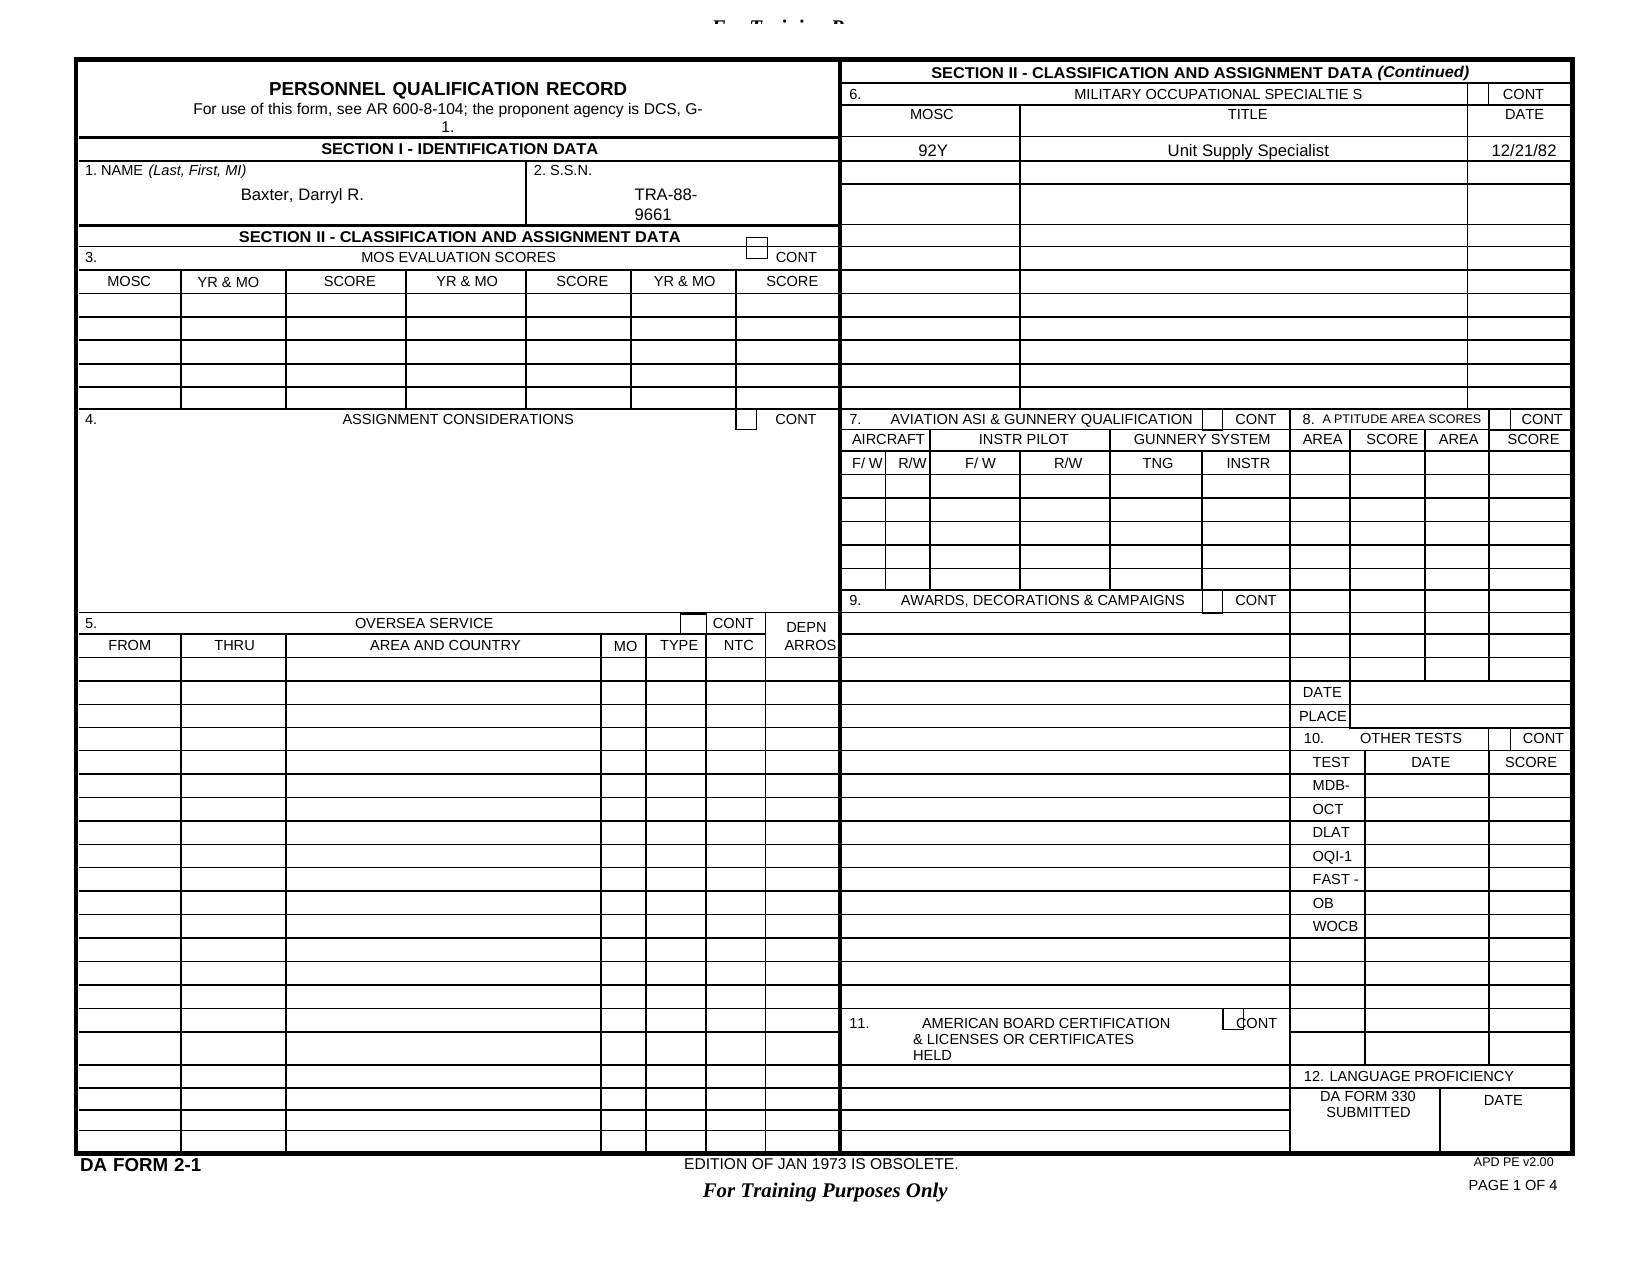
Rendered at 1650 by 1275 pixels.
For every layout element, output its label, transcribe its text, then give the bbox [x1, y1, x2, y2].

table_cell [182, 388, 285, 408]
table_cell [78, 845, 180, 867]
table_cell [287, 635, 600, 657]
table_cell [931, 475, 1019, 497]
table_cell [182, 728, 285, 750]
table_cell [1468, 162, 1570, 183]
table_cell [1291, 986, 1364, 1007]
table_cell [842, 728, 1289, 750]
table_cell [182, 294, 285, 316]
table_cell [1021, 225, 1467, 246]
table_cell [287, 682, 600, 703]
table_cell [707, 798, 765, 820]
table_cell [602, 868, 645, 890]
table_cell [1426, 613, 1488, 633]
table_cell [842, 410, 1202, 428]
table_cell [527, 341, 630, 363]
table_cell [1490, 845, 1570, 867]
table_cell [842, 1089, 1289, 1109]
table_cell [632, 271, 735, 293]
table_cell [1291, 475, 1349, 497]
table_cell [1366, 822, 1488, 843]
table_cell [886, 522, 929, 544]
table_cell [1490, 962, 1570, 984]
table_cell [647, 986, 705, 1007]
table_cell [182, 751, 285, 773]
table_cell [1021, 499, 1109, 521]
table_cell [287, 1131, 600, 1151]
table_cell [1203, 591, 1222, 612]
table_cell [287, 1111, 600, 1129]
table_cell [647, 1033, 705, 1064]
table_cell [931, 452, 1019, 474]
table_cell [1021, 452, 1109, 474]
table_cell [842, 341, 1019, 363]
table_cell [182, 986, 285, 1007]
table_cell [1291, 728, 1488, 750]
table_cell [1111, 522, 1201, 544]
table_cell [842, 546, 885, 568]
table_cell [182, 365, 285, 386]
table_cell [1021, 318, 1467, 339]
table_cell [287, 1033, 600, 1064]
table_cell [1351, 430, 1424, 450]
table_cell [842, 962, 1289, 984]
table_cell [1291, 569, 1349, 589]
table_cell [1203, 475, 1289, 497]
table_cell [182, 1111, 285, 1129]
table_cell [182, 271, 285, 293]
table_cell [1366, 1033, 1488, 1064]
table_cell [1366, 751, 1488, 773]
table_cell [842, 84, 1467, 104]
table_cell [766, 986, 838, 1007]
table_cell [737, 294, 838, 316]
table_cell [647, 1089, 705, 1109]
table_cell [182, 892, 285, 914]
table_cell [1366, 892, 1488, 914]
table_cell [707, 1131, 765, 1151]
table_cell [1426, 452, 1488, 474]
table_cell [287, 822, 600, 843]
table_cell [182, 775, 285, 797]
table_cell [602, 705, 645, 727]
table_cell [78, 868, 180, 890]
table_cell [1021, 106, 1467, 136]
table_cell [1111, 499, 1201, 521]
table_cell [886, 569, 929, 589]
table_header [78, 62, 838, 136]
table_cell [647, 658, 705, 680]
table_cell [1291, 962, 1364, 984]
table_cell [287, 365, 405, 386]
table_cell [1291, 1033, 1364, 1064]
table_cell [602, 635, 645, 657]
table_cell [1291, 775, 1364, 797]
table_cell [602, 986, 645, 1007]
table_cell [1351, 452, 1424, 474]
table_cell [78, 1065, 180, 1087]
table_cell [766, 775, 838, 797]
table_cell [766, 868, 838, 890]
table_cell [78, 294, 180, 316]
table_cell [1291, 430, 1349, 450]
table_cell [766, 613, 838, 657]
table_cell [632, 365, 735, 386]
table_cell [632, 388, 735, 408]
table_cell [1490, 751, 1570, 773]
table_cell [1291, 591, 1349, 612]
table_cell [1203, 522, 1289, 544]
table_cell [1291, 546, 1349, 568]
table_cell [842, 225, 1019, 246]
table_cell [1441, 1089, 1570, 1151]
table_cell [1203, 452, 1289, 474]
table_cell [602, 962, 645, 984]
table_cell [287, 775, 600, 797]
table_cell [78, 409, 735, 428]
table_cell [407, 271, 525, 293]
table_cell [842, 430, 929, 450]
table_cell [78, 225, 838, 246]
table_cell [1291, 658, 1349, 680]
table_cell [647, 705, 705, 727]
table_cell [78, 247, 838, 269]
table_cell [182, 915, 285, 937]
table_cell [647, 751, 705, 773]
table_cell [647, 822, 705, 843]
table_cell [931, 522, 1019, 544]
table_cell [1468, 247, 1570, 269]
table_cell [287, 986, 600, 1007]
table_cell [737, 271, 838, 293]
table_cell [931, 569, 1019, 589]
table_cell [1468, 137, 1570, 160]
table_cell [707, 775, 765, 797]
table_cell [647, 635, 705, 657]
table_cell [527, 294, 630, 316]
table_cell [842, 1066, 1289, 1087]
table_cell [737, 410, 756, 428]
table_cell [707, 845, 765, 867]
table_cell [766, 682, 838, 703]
text PAGE 1 OF 4 [952, 1177, 1557, 1194]
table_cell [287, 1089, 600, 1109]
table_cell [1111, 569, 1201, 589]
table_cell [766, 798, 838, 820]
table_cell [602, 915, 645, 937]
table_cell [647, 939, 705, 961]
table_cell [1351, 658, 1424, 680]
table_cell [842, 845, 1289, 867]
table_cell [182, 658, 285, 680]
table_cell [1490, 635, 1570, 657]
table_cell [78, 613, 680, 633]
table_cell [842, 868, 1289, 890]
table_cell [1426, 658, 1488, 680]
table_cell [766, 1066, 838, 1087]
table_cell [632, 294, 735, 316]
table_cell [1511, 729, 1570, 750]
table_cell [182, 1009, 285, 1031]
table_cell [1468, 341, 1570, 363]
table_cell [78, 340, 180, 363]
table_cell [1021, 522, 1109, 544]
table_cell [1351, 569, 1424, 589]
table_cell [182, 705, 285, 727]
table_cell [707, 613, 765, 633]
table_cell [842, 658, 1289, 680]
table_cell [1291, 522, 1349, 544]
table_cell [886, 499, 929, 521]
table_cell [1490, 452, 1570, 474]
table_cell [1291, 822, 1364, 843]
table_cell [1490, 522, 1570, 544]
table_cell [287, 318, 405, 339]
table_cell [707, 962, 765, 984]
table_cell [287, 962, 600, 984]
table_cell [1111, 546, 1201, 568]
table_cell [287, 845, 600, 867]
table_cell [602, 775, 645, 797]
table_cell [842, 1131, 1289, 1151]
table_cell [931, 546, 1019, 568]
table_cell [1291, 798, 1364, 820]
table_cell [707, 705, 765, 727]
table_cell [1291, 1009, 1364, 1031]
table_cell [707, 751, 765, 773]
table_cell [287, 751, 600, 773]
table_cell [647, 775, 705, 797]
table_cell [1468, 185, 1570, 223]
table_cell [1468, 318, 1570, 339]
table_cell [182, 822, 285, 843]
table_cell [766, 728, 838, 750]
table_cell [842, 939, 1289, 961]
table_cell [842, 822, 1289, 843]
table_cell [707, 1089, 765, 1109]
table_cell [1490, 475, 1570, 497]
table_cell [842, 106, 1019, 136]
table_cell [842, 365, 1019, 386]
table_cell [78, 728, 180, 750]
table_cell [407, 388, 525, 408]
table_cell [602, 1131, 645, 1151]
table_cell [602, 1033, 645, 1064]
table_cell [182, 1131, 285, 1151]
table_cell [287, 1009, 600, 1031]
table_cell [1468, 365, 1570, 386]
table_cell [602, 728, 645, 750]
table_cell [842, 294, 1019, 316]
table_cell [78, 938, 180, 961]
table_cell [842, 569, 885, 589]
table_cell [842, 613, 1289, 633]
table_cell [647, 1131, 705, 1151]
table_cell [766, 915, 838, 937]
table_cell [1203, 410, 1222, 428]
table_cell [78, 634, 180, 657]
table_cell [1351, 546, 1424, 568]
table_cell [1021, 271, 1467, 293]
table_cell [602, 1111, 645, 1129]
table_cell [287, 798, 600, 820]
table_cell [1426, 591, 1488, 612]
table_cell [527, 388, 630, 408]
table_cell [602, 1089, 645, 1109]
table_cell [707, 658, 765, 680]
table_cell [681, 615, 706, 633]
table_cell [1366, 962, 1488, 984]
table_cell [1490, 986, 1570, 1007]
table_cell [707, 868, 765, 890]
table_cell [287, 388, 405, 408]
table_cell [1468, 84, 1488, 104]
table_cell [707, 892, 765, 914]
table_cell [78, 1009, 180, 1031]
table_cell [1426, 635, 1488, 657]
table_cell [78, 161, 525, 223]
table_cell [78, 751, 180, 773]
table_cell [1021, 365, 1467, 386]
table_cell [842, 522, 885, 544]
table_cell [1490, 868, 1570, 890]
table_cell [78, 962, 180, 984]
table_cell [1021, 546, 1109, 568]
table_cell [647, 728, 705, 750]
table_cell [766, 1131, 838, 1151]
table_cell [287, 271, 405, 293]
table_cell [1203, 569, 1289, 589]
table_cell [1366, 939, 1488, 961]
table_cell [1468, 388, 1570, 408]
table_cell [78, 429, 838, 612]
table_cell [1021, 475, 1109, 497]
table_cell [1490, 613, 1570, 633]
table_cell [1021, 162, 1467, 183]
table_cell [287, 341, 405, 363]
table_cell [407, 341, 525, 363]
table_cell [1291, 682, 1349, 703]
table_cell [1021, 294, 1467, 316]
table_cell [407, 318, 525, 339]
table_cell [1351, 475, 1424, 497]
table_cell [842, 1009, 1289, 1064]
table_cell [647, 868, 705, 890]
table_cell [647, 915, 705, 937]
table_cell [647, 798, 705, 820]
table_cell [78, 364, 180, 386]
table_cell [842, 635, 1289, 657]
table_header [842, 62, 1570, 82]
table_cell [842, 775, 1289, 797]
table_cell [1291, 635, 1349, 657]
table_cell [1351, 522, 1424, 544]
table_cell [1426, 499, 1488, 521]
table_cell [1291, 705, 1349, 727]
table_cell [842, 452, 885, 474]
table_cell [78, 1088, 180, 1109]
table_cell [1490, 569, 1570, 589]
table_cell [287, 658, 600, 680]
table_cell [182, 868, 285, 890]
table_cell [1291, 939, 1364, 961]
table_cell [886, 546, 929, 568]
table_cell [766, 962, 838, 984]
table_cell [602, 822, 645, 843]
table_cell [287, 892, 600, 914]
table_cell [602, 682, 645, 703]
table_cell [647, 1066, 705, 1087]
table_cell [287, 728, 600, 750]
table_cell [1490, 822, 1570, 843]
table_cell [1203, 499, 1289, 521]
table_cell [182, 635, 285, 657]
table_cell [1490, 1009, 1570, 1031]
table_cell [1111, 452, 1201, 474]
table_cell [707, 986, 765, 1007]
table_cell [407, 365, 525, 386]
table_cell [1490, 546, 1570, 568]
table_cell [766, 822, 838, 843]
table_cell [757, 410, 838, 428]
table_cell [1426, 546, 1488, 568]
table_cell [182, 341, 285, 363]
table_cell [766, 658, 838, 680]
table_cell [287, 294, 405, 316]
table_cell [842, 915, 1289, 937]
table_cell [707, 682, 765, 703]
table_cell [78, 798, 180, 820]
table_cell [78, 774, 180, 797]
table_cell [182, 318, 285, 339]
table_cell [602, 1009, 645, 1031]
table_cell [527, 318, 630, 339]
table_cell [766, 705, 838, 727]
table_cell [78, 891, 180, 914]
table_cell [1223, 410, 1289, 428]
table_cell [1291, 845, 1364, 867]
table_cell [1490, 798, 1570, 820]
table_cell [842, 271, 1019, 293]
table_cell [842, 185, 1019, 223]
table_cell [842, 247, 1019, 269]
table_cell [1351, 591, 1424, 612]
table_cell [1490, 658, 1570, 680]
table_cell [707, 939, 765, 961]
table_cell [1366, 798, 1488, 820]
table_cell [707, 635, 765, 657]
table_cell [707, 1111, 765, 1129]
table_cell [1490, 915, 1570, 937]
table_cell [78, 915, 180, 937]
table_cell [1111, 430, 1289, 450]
text DA FORM 2-1 EDITION OF JAN 1973 IS OBSOLETE. APD PE v2.00 [80, 1157, 1650, 1172]
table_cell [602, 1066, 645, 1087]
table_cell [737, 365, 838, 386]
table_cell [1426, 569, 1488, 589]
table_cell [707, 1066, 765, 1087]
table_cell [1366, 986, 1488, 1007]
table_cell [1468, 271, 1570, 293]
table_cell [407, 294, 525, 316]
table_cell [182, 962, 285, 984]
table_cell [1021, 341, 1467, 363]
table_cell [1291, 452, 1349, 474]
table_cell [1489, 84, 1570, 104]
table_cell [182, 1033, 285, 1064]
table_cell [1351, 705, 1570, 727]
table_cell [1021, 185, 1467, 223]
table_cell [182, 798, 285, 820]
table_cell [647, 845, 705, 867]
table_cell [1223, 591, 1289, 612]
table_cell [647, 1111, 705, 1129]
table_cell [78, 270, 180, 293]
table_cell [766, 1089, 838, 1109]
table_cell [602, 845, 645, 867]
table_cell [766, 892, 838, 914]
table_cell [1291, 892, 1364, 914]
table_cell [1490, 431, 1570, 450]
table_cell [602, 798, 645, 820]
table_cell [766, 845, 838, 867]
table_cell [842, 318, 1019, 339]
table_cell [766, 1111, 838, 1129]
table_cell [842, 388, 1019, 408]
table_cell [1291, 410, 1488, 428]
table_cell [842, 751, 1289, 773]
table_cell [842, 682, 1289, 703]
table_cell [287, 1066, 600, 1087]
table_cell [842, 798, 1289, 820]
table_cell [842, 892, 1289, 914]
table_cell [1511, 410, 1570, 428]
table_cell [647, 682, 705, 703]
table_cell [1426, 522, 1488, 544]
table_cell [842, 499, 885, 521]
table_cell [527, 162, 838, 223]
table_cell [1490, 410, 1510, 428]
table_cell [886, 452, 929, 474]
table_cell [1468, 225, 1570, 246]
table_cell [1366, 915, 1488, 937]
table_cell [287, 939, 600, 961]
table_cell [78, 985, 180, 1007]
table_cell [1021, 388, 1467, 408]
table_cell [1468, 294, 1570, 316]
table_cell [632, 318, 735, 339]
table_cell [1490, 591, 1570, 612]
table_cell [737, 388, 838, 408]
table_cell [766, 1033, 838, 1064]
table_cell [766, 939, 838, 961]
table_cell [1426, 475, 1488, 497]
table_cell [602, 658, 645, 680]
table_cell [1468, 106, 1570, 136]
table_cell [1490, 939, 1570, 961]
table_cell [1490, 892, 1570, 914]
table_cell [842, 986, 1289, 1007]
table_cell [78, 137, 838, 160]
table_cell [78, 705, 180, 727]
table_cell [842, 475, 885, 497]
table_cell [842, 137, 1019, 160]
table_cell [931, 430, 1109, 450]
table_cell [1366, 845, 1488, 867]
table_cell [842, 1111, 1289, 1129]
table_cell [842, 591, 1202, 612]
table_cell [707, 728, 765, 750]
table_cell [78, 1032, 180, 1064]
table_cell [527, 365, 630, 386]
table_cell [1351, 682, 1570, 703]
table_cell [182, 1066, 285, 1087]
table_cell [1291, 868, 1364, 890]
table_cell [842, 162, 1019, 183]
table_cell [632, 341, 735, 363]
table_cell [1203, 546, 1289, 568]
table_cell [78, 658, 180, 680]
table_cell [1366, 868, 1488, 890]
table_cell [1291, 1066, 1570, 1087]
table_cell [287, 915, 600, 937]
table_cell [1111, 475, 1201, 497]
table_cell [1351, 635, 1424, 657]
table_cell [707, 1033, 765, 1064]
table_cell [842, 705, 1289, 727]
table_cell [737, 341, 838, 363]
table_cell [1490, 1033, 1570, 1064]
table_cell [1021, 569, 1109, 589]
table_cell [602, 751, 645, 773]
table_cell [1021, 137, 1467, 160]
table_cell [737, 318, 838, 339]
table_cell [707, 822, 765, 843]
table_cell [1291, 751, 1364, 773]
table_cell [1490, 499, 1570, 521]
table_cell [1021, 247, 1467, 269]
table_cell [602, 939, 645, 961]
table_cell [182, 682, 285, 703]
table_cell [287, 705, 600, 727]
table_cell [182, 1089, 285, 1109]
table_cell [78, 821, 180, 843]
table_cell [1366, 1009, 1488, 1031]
subtitle For Training Purposes Only [54, 1177, 947, 1202]
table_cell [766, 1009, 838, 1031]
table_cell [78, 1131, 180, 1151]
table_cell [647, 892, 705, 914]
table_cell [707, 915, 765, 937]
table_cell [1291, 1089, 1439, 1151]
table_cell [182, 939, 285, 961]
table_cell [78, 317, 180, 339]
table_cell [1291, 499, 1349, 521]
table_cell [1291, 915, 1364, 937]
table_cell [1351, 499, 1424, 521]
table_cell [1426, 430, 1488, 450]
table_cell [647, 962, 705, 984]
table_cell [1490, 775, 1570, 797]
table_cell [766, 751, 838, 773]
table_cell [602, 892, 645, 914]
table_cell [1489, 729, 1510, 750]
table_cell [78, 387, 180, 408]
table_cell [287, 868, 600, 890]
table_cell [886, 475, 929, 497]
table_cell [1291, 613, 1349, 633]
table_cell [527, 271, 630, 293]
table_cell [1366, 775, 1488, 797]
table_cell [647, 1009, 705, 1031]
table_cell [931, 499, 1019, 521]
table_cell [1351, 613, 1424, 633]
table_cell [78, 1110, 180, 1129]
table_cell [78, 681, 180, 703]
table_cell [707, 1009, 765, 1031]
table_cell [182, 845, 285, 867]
